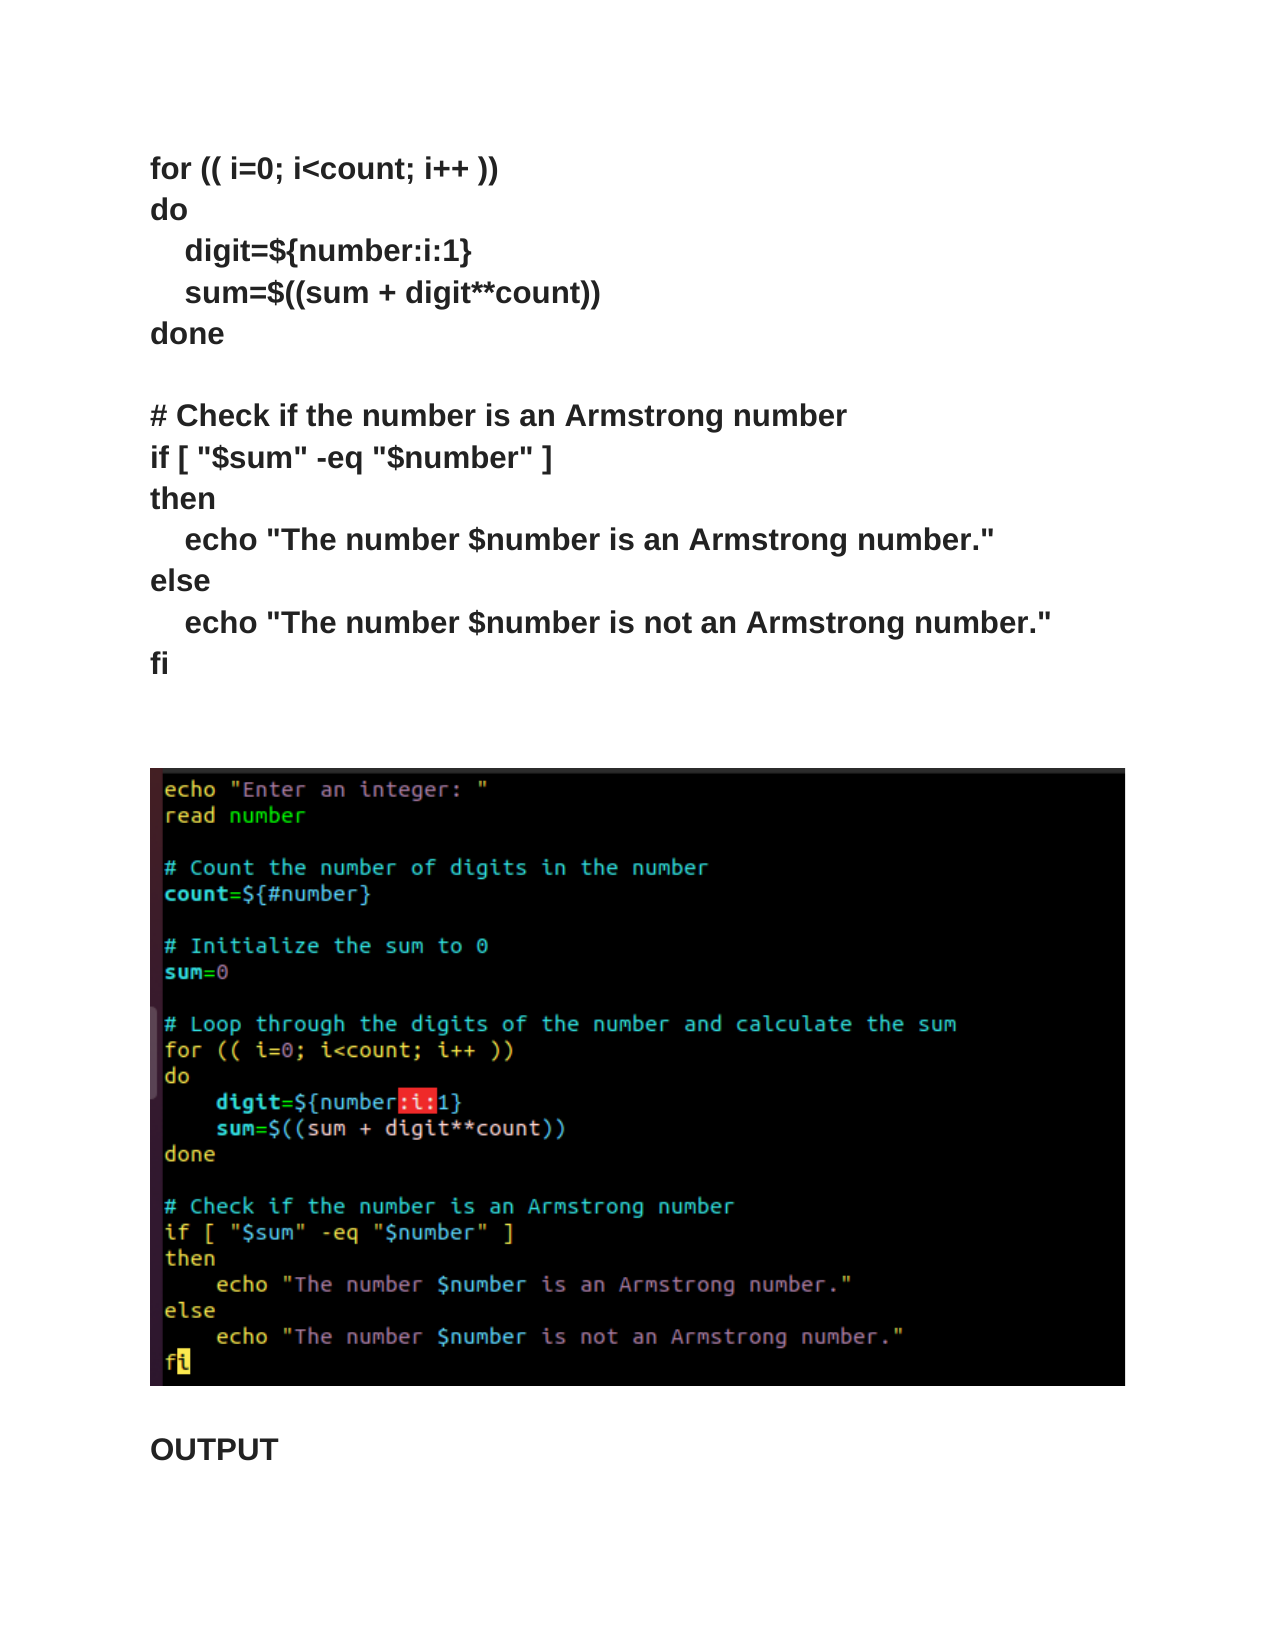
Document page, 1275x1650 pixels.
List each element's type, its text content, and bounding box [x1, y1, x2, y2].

text for (( i=0; i<count; i++ )) [150, 150, 1125, 186]
text do [150, 191, 1125, 227]
text sum=$((sum + digit**count)) [150, 274, 1125, 310]
picture [150, 768, 1125, 1386]
text fi [150, 645, 1125, 681]
text done [150, 315, 1125, 351]
text if [ "$sum" -eq "$number" ] [150, 439, 1125, 475]
text OUTPUT [150, 1431, 1125, 1466]
text echo "The number $number is not an Armstrong number." [150, 604, 1125, 640]
text # Check if the number is an Armstrong number [150, 397, 1125, 433]
text then [150, 480, 1125, 516]
text echo "The number $number is an Armstrong number." [150, 521, 1125, 557]
text else [150, 562, 1125, 598]
text digit=${number:i:1} [150, 232, 1125, 268]
